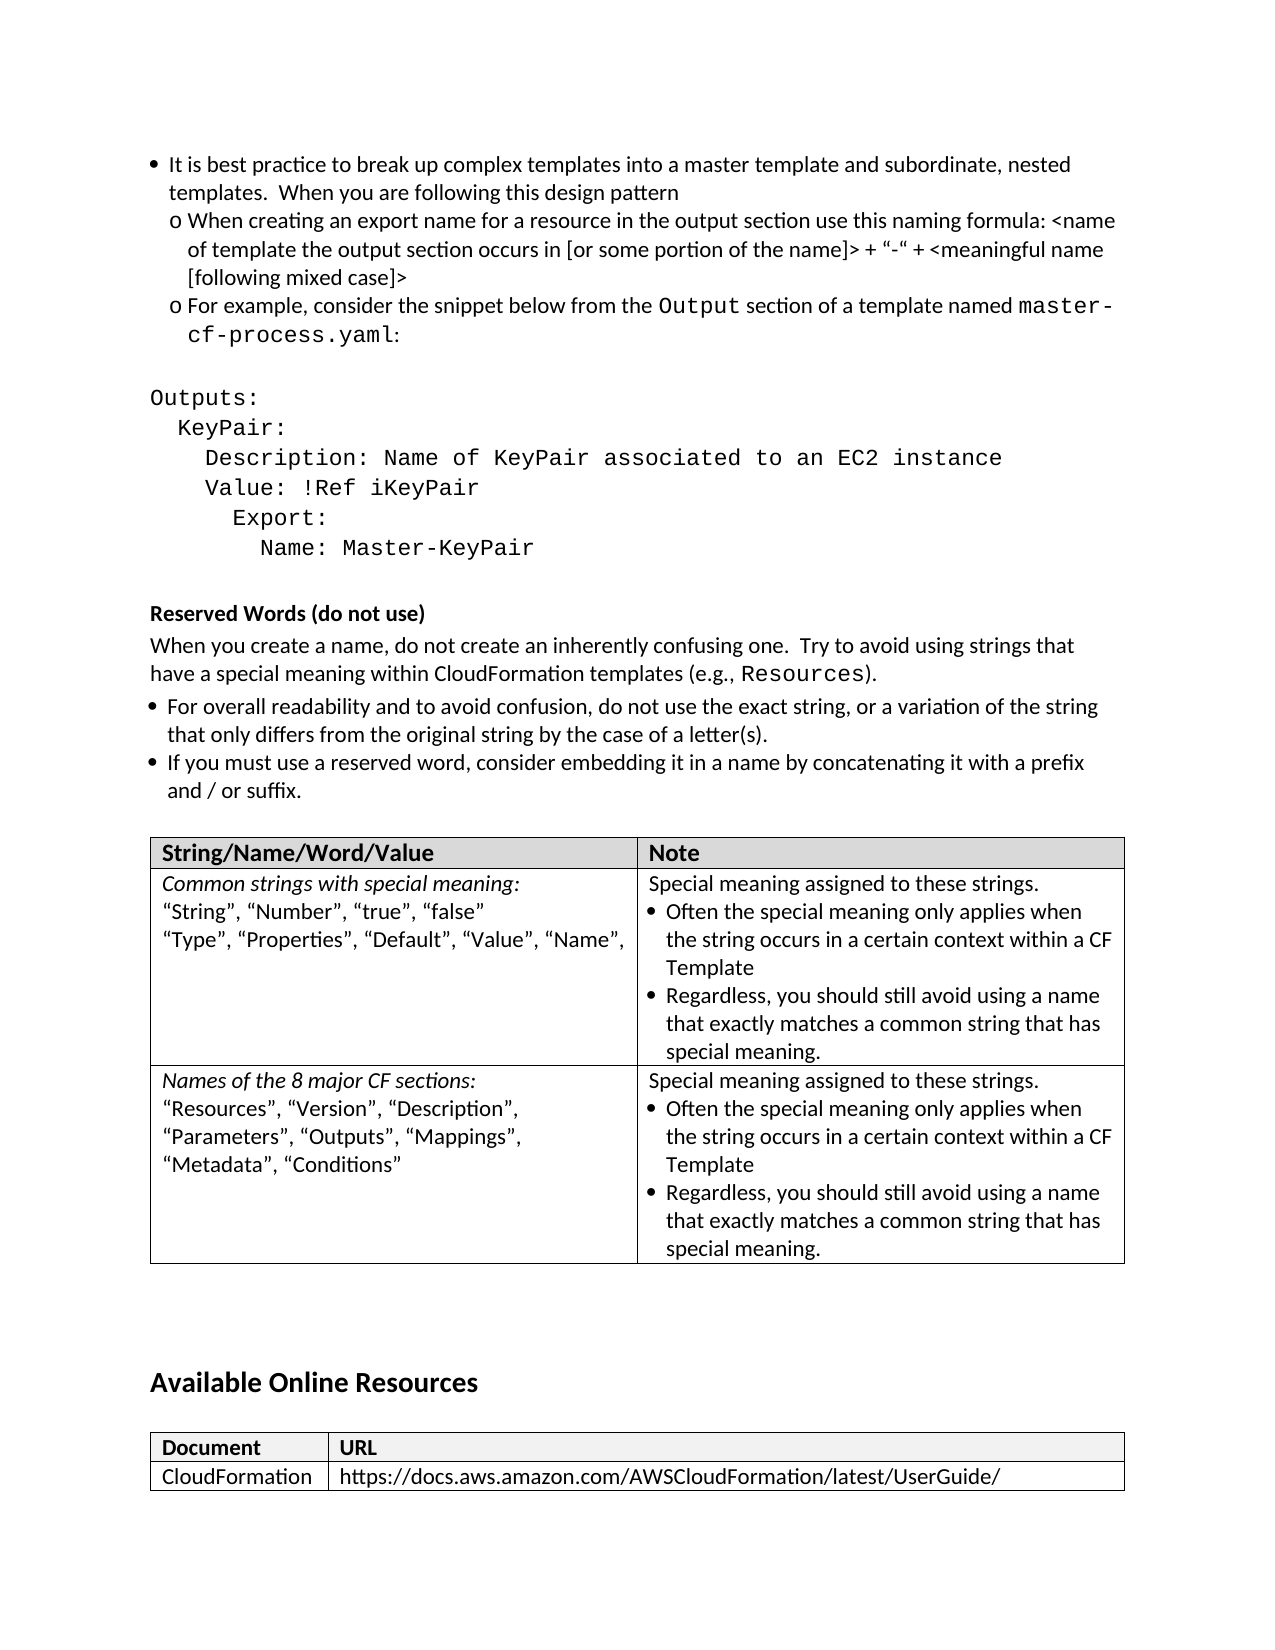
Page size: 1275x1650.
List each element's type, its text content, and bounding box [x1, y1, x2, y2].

text Export: [150, 506, 1125, 532]
text KeyPair: [150, 416, 1125, 442]
table_header String/Name/Word/Value [151, 838, 637, 868]
text Reserved Words (do not use) [150, 599, 1125, 627]
text Outputs: [150, 386, 1125, 412]
list It is best practice to break up complex templates into a master template and subordinate, nested templates. When you are following this design pattern [150, 150, 1125, 206]
table_header Document [151, 1433, 328, 1461]
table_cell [329, 1462, 1124, 1490]
table_header Note [638, 838, 1124, 868]
table_cell Names of the 8 major CF sections: “Resources”, “Version”, “Description”, “Parameters”, “Outputs”, “Mappings”, “Metadata”, “Conditions” [151, 1066, 637, 1262]
text Available Online Resources [150, 1364, 1125, 1400]
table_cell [151, 1462, 328, 1490]
text Name: Master-KeyPair [150, 536, 1125, 562]
table_cell Special meaning assigned to these strings. Often the special meaning only applies when the string occurs in a certain context within a CF Template Regardless, you should still avoid using a name that exactly matches a common string that has special meaning. [638, 869, 1124, 1065]
table_cell Common strings with special meaning: “String”, “Number”, “true”, “false” “Type”, “Properties”, “Default”, “Value”, “Name”, [151, 869, 637, 1065]
text Description: Name of KeyPair associated to an EC2 instance [150, 446, 1125, 472]
list For overall readability and to avoid confusion, do not use the exact string, or a variation of the string that only differs from the original string by the case of a letter(s). [148, 692, 1125, 748]
text Value: !Ref iKeyPair [150, 476, 1125, 502]
table_cell Special meaning assigned to these strings. Often the special meaning only applies when the string occurs in a certain context within a CF Template Regardless, you should still avoid using a name that exactly matches a common string that has special meaning. [638, 1066, 1124, 1262]
list When creating an export name for a resource in the output section use this naming formula: <name of template the output section occurs in [or some portion of the name]> + “-“ + <meaningful name [following mixed case]> [169, 206, 1125, 291]
list For example, consider the snippet below from the Output section of a template named master-cf-process.yaml: [169, 291, 1125, 349]
list If you must use a reserved word, consider embedding it in a name by concatenating it with a prefix and / or suffix. [148, 748, 1125, 804]
table_header URL [329, 1433, 1124, 1461]
text When you create a name, do not create an inherently confusing one. Try to avoid using strings that have a special meaning within CloudFormation templates (e.g., Resources). [150, 631, 1125, 688]
